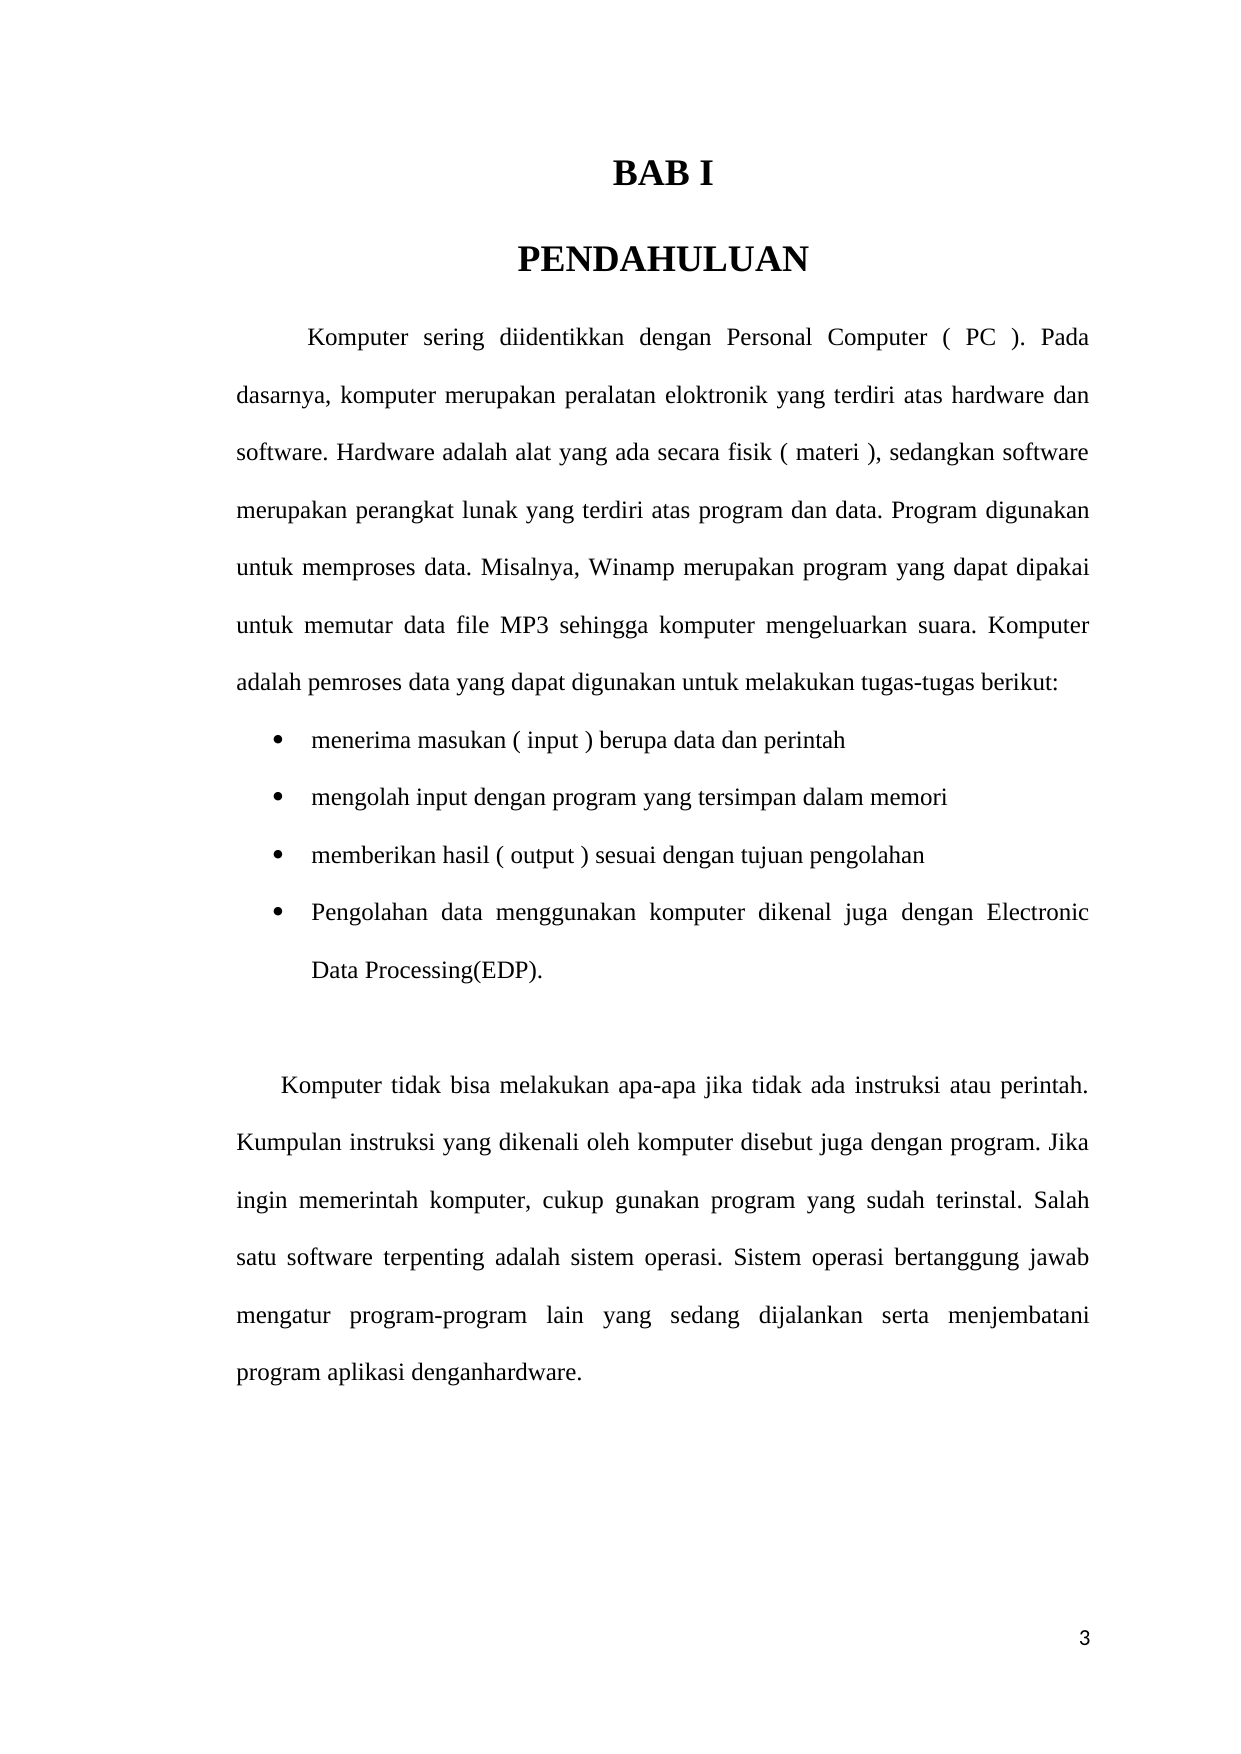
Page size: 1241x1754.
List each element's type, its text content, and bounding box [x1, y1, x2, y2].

text Komputer tidak bisa melakukan apa-apa jika tidak ada instruksi atau perintah. Kumpulan instruksi yang dikenali oleh komputer disebut juga dengan program. Jika ingin memerintah komputer, cukup gunakan program yang sudah terinstal. Salah satu software terpenting adalah sistem operasi. Sistem operasi bertanggung jawab mengatur program-program lain yang sedang dijalankan serta menjembatani program aplikasi denganhardware. [236, 1070, 1090, 1386]
list Pengolahan data menggunakan komputer dikenal juga dengan Electronic Data Processing(EDP). [274, 897, 1090, 984]
text Komputer sering diidentikkan dengan Personal Computer ( PC ). Pada dasarnya, komputer merupakan peralatan eloktronik yang terdiri atas hardware dan software. Hardware adalah alat yang ada secara fisik ( materi ), sedangkan software merupakan perangkat lunak yang terdiri atas program dan data. Program digunakan untuk memproses data. Misalnya, Winamp merupakan program yang dapat dipakai untuk memutar data file MP3 sehingga komputer mengeluarkan suara. Komputer adalah pemroses data yang dapat digunakan untuk melakukan tugas-tugas berikut: [236, 322, 1090, 696]
list mengolah input dengan program yang tersimpan dalam memori [274, 782, 1090, 811]
list menerima masukan ( input ) berupa data dan perintah [274, 725, 1090, 754]
list memberikan hasil ( output ) sesuai dengan tujuan pengolahan [274, 840, 1090, 869]
subtitle BAB I PENDAHULUAN [236, 150, 1090, 279]
